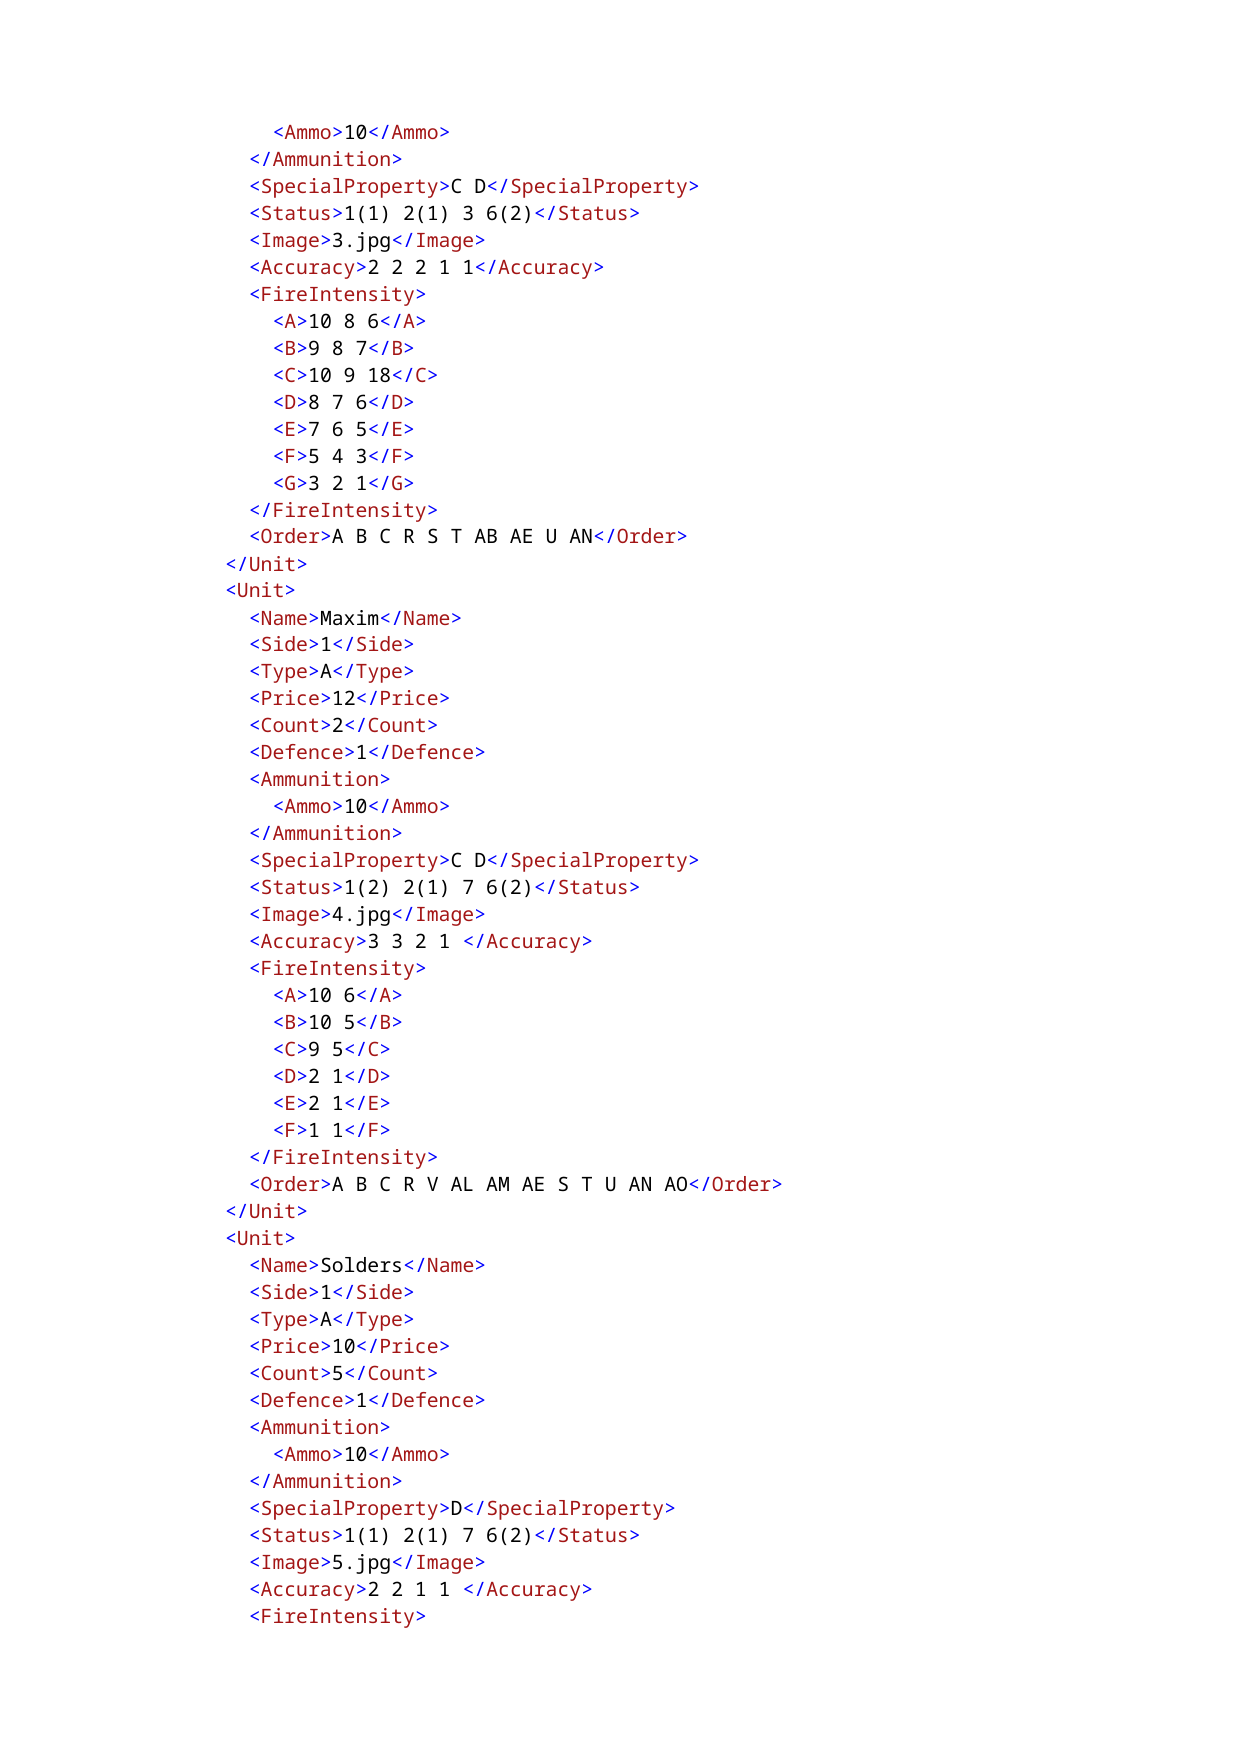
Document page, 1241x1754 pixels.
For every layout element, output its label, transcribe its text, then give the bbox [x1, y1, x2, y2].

text <E>2 1</E> [177, 1089, 1152, 1116]
text <Status>1(1) 2(1) 7 6(2)</Status> [177, 1521, 1152, 1548]
text <Ammo>10</Ammo> [177, 1440, 1152, 1467]
text <Image>3.jpg</Image> [177, 226, 1152, 253]
text <Count>5</Count> [177, 1359, 1152, 1386]
text </Unit> [177, 550, 1152, 577]
text <Accuracy>2 2 2 1 1</Accuracy> [177, 253, 1152, 280]
text <D>8 7 6</D> [177, 388, 1152, 415]
text </Ammunition> [177, 145, 1152, 172]
text <Image>4.jpg</Image> [177, 901, 1152, 927]
text <Name>Solders</Name> [177, 1251, 1152, 1278]
text <E>7 6 5</E> [177, 415, 1152, 442]
text </FireIntensity> [177, 496, 1152, 523]
text <B>10 5</B> [177, 1008, 1152, 1035]
text <F>5 4 3</F> [177, 442, 1152, 469]
text <Accuracy>2 2 1 1 </Accuracy> [177, 1575, 1152, 1602]
text </Unit> [177, 1197, 1152, 1224]
text <G>3 2 1</G> [177, 469, 1152, 496]
text <Unit> [177, 577, 1152, 604]
text <FireIntensity> [177, 954, 1152, 981]
text </FireIntensity> [177, 1143, 1152, 1170]
text <F>1 1</F> [177, 1116, 1152, 1143]
text </Ammunition> [177, 1467, 1152, 1494]
text <FireIntensity> [177, 280, 1152, 307]
text <Ammo>10</Ammo> [177, 118, 1152, 145]
text <Price>12</Price> [177, 685, 1152, 712]
text <C>9 5</C> [177, 1035, 1152, 1062]
text <Ammunition> [177, 766, 1152, 793]
text <A>10 8 6</A> [177, 307, 1152, 334]
text <Price>10</Price> [177, 1332, 1152, 1359]
text <Side>1</Side> [177, 631, 1152, 658]
text <Order>A B C R S T AB AE U AN</Order> [177, 523, 1152, 550]
text <Defence>1</Defence> [177, 1386, 1152, 1413]
text <Side>1</Side> [177, 1278, 1152, 1305]
text <Type>A</Type> [177, 1305, 1152, 1332]
text <Name>Maxim</Name> [177, 604, 1152, 631]
text <Defence>1</Defence> [177, 739, 1152, 766]
text <Unit> [177, 1224, 1152, 1251]
text <Type>A</Type> [177, 658, 1152, 685]
text <Image>5.jpg</Image> [177, 1548, 1152, 1575]
text <SpecialProperty>C D</SpecialProperty> [177, 847, 1152, 873]
text <SpecialProperty>D</SpecialProperty> [177, 1494, 1152, 1521]
text <Status>1(2) 2(1) 7 6(2)</Status> [177, 873, 1152, 901]
text <FireIntensity> [177, 1602, 1152, 1629]
text <A>10 6</A> [177, 981, 1152, 1008]
text <Status>1(1) 2(1) 3 6(2)</Status> [177, 199, 1152, 226]
text <Order>A B C R V AL AM AE S T U AN AO</Order> [177, 1170, 1152, 1197]
text <D>2 1</D> [177, 1062, 1152, 1089]
text <SpecialProperty>C D</SpecialProperty> [177, 172, 1152, 199]
text </Ammunition> [177, 819, 1152, 847]
text <Count>2</Count> [177, 712, 1152, 739]
text <Accuracy>3 3 2 1 </Accuracy> [177, 927, 1152, 954]
text <Ammo>10</Ammo> [177, 793, 1152, 819]
text <C>10 9 18</C> [177, 361, 1152, 388]
text <Ammunition> [177, 1413, 1152, 1440]
text <B>9 8 7</B> [177, 334, 1152, 361]
